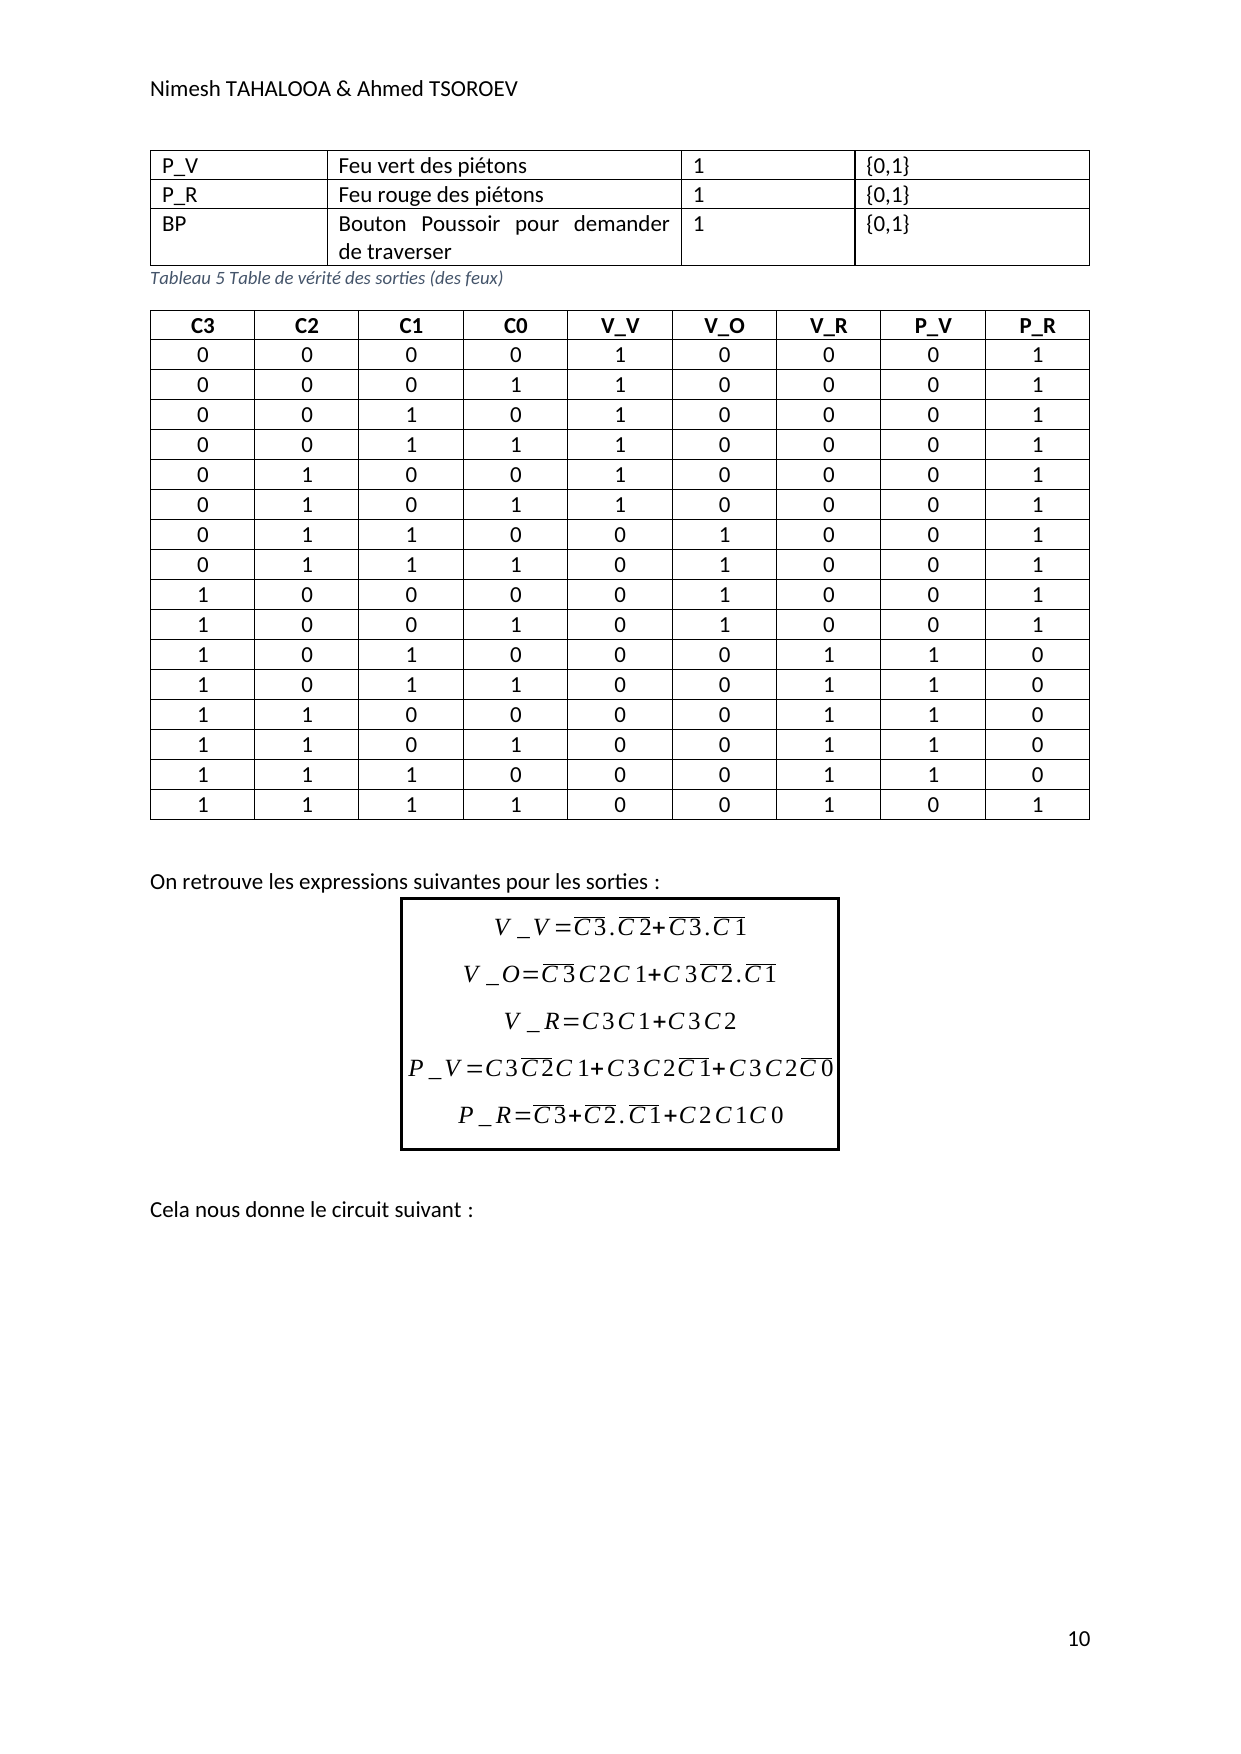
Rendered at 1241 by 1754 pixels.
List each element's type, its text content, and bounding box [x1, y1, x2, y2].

table_cell 0 [777, 490, 880, 519]
table_cell 0 [151, 340, 254, 369]
table_cell 1 [464, 490, 567, 519]
table_cell 1 [151, 730, 254, 759]
table_cell 1 [673, 520, 776, 549]
table_cell 1 [151, 700, 254, 729]
table_cell 0 [151, 400, 254, 429]
table_cell 0 [151, 490, 254, 519]
table_cell 1 [255, 730, 358, 759]
table_cell 0 [359, 340, 463, 369]
table_cell 1 [151, 760, 254, 789]
table_cell 0 [673, 400, 776, 429]
table_cell 1 [255, 490, 358, 519]
table_cell 1 [464, 610, 567, 639]
table_cell 0 [464, 760, 567, 789]
table_cell 0 [151, 370, 254, 399]
table_cell 1 [682, 209, 854, 265]
table_cell 0 [151, 550, 254, 579]
table_cell 1 [359, 760, 463, 789]
table_cell 0 [881, 790, 985, 819]
table_cell 0 [359, 490, 463, 519]
table_cell 0 [568, 580, 672, 609]
table_cell 0 [568, 730, 672, 759]
table_cell 0 [986, 760, 1089, 789]
table_cell 1 [881, 640, 985, 669]
table_cell 1 [464, 550, 567, 579]
table_cell 0 [986, 670, 1089, 699]
table_cell 0 [359, 460, 463, 489]
table_cell 1 [359, 640, 463, 669]
table_cell 0 [255, 430, 358, 459]
table_cell 0 [255, 580, 358, 609]
table_cell 1 [986, 490, 1089, 519]
table_cell 1 [151, 610, 254, 639]
table_cell 0 [568, 520, 672, 549]
table_cell 1 [464, 730, 567, 759]
table_cell 1 [881, 730, 985, 759]
table_cell 0 [464, 520, 567, 549]
table_cell 0 [881, 460, 985, 489]
table_cell 0 [464, 700, 567, 729]
table_cell 0 [777, 400, 880, 429]
table_cell Feu vert des piétons [328, 151, 681, 179]
table_cell {0,1} [856, 209, 1089, 265]
table_cell 1 [777, 670, 880, 699]
table_cell 0 [359, 580, 463, 609]
table_cell 1 [359, 670, 463, 699]
table_cell 0 [568, 610, 672, 639]
table_cell 1 [568, 430, 672, 459]
table_header V_V [568, 311, 672, 339]
table_cell 1 [777, 760, 880, 789]
table_cell 1 [682, 151, 854, 179]
table_cell 1 [673, 610, 776, 639]
table_cell 0 [777, 610, 880, 639]
table_cell 1 [881, 700, 985, 729]
table_cell 0 [777, 340, 880, 369]
table_cell 0 [464, 640, 567, 669]
table_cell 0 [568, 640, 672, 669]
table_cell 1 [986, 580, 1089, 609]
table_cell 0 [359, 370, 463, 399]
table_cell 1 [359, 520, 463, 549]
table_cell 1 [255, 550, 358, 579]
table_cell 1 [359, 550, 463, 579]
table_cell 1 [359, 430, 463, 459]
table_header C1 [359, 311, 463, 339]
table_cell 0 [255, 610, 358, 639]
table_cell 1 [673, 580, 776, 609]
table_cell 1 [464, 670, 567, 699]
table_header C0 [464, 311, 567, 339]
table_cell 0 [881, 340, 985, 369]
table_cell 0 [673, 490, 776, 519]
table_header V_O [673, 311, 776, 339]
table_cell Bouton Poussoir pour demander de traverser [328, 209, 681, 265]
table_cell 0 [673, 730, 776, 759]
table_cell BP [151, 209, 327, 265]
table_cell 1 [151, 580, 254, 609]
table_cell 0 [673, 460, 776, 489]
table_cell 0 [986, 730, 1089, 759]
table_cell 1 [986, 610, 1089, 639]
table_header C2 [255, 311, 358, 339]
table_cell 0 [151, 520, 254, 549]
table_cell 0 [568, 760, 672, 789]
table_cell 1 [568, 370, 672, 399]
table_cell 0 [255, 340, 358, 369]
text On retrouve les expressions suivantes pour les sorties : [150, 867, 1090, 895]
table_cell 1 [464, 790, 567, 819]
table_cell 0 [359, 700, 463, 729]
table_cell 0 [255, 640, 358, 669]
table_cell 1 [151, 670, 254, 699]
table_cell 1 [986, 790, 1089, 819]
table_cell P_R [151, 180, 327, 208]
table_cell 0 [673, 760, 776, 789]
table_cell {0,1} [856, 180, 1089, 208]
table_cell 0 [881, 490, 985, 519]
table_cell 1 [777, 640, 880, 669]
table_cell 1 [673, 550, 776, 579]
table_cell 0 [986, 640, 1089, 669]
table_cell 0 [986, 700, 1089, 729]
table_cell 1 [986, 370, 1089, 399]
table_cell 0 [673, 640, 776, 669]
table_cell 0 [673, 670, 776, 699]
table_cell 0 [673, 700, 776, 729]
table_cell 1 [359, 400, 463, 429]
table_cell 0 [568, 790, 672, 819]
table_cell 0 [255, 670, 358, 699]
table_cell 1 [986, 400, 1089, 429]
table_cell 0 [881, 400, 985, 429]
table_header C3 [151, 311, 254, 339]
table_cell 0 [881, 370, 985, 399]
table_cell 1 [881, 760, 985, 789]
table_cell 0 [568, 550, 672, 579]
table_cell 0 [464, 340, 567, 369]
table_cell 1 [986, 460, 1089, 489]
table_cell 0 [881, 580, 985, 609]
table_cell 1 [777, 790, 880, 819]
table_cell {0,1} [856, 151, 1089, 179]
table_cell 0 [881, 550, 985, 579]
table_cell 0 [255, 370, 358, 399]
table_cell 1 [464, 370, 567, 399]
table_cell 1 [986, 550, 1089, 579]
table_cell 1 [255, 760, 358, 789]
table_cell 0 [881, 520, 985, 549]
table_cell Feu rouge des piétons [328, 180, 681, 208]
table_cell 1 [568, 460, 672, 489]
table_cell 0 [359, 730, 463, 759]
table_cell 1 [255, 520, 358, 549]
table_cell 0 [881, 430, 985, 459]
table_cell 1 [255, 460, 358, 489]
table_cell 0 [777, 370, 880, 399]
table_cell 1 [568, 340, 672, 369]
table_cell 1 [464, 430, 567, 459]
table_cell 0 [464, 580, 567, 609]
table_cell 0 [777, 580, 880, 609]
table_cell 0 [777, 550, 880, 579]
table_cell 1 [255, 790, 358, 819]
table_cell 0 [568, 700, 672, 729]
table_cell P_V [151, 151, 327, 179]
table_cell 0 [255, 400, 358, 429]
table_cell 0 [777, 460, 880, 489]
table_cell 1 [881, 670, 985, 699]
table_cell 1 [986, 340, 1089, 369]
table_cell 0 [673, 430, 776, 459]
table_cell 0 [568, 670, 672, 699]
table_cell 0 [673, 790, 776, 819]
table_cell 0 [151, 430, 254, 459]
table_header P_V [881, 311, 985, 339]
table_cell 0 [673, 340, 776, 369]
table_cell 0 [673, 370, 776, 399]
table_cell 0 [151, 460, 254, 489]
table_header V_R [777, 311, 880, 339]
table_cell 0 [464, 460, 567, 489]
table_cell 0 [464, 400, 567, 429]
table_cell 0 [881, 610, 985, 639]
table_cell 0 [359, 610, 463, 639]
text Tableau 5 Table de vérité des sorties (des feux) [150, 266, 1090, 289]
table_cell 1 [568, 490, 672, 519]
table_cell 1 [777, 700, 880, 729]
table_cell 1 [151, 790, 254, 819]
table_header P_R [986, 311, 1089, 339]
table_cell 1 [682, 180, 854, 208]
table_cell 1 [777, 730, 880, 759]
table_cell 1 [986, 430, 1089, 459]
table_cell 1 [151, 640, 254, 669]
table_cell 1 [255, 700, 358, 729]
table_cell 0 [777, 430, 880, 459]
text Cela nous donne le circuit suivant : [150, 1195, 1090, 1223]
table_cell 1 [359, 790, 463, 819]
table_cell 0 [777, 520, 880, 549]
table_cell 1 [986, 520, 1089, 549]
table_cell 1 [568, 400, 672, 429]
